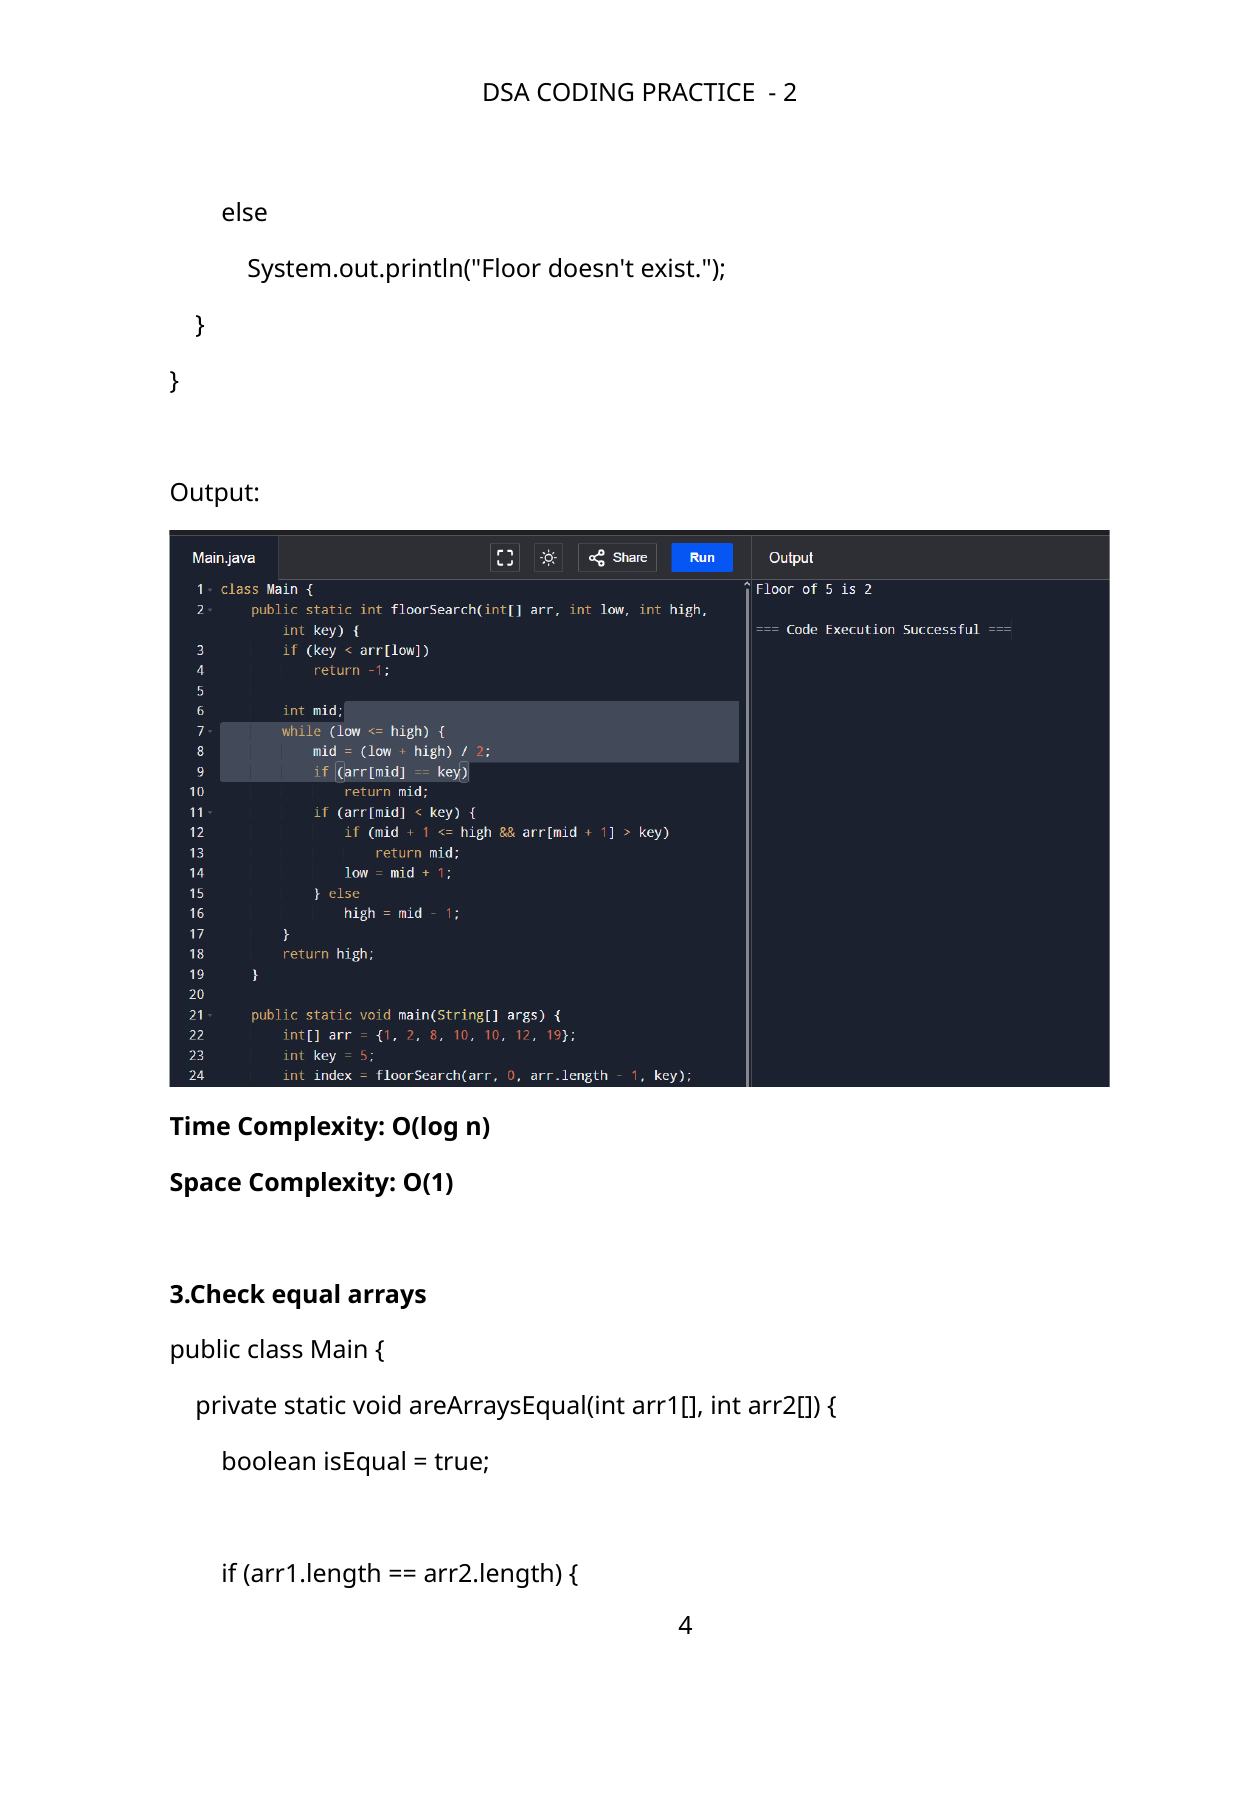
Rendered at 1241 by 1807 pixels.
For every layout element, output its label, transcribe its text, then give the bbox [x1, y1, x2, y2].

text } [169, 363, 1201, 397]
text boolean isEqual = true; [169, 1444, 1201, 1478]
picture [169, 530, 1110, 1087]
text else [169, 195, 1201, 229]
text private static void areArraysEqual(int arr1[], int arr2[]) { [169, 1388, 1201, 1422]
text if (arr1.length == arr2.length) { [169, 1556, 1201, 1589]
text Output: [169, 474, 1201, 508]
text } [169, 307, 1201, 341]
text System.out.println("Floor doesn't exist."); [169, 251, 1201, 285]
text Time Complexity: O(log n) [169, 1109, 1201, 1143]
text Space Complexity: O(1) [169, 1165, 1201, 1199]
text public class Main { [169, 1332, 1201, 1366]
text 3.Check equal arrays [169, 1276, 1201, 1310]
